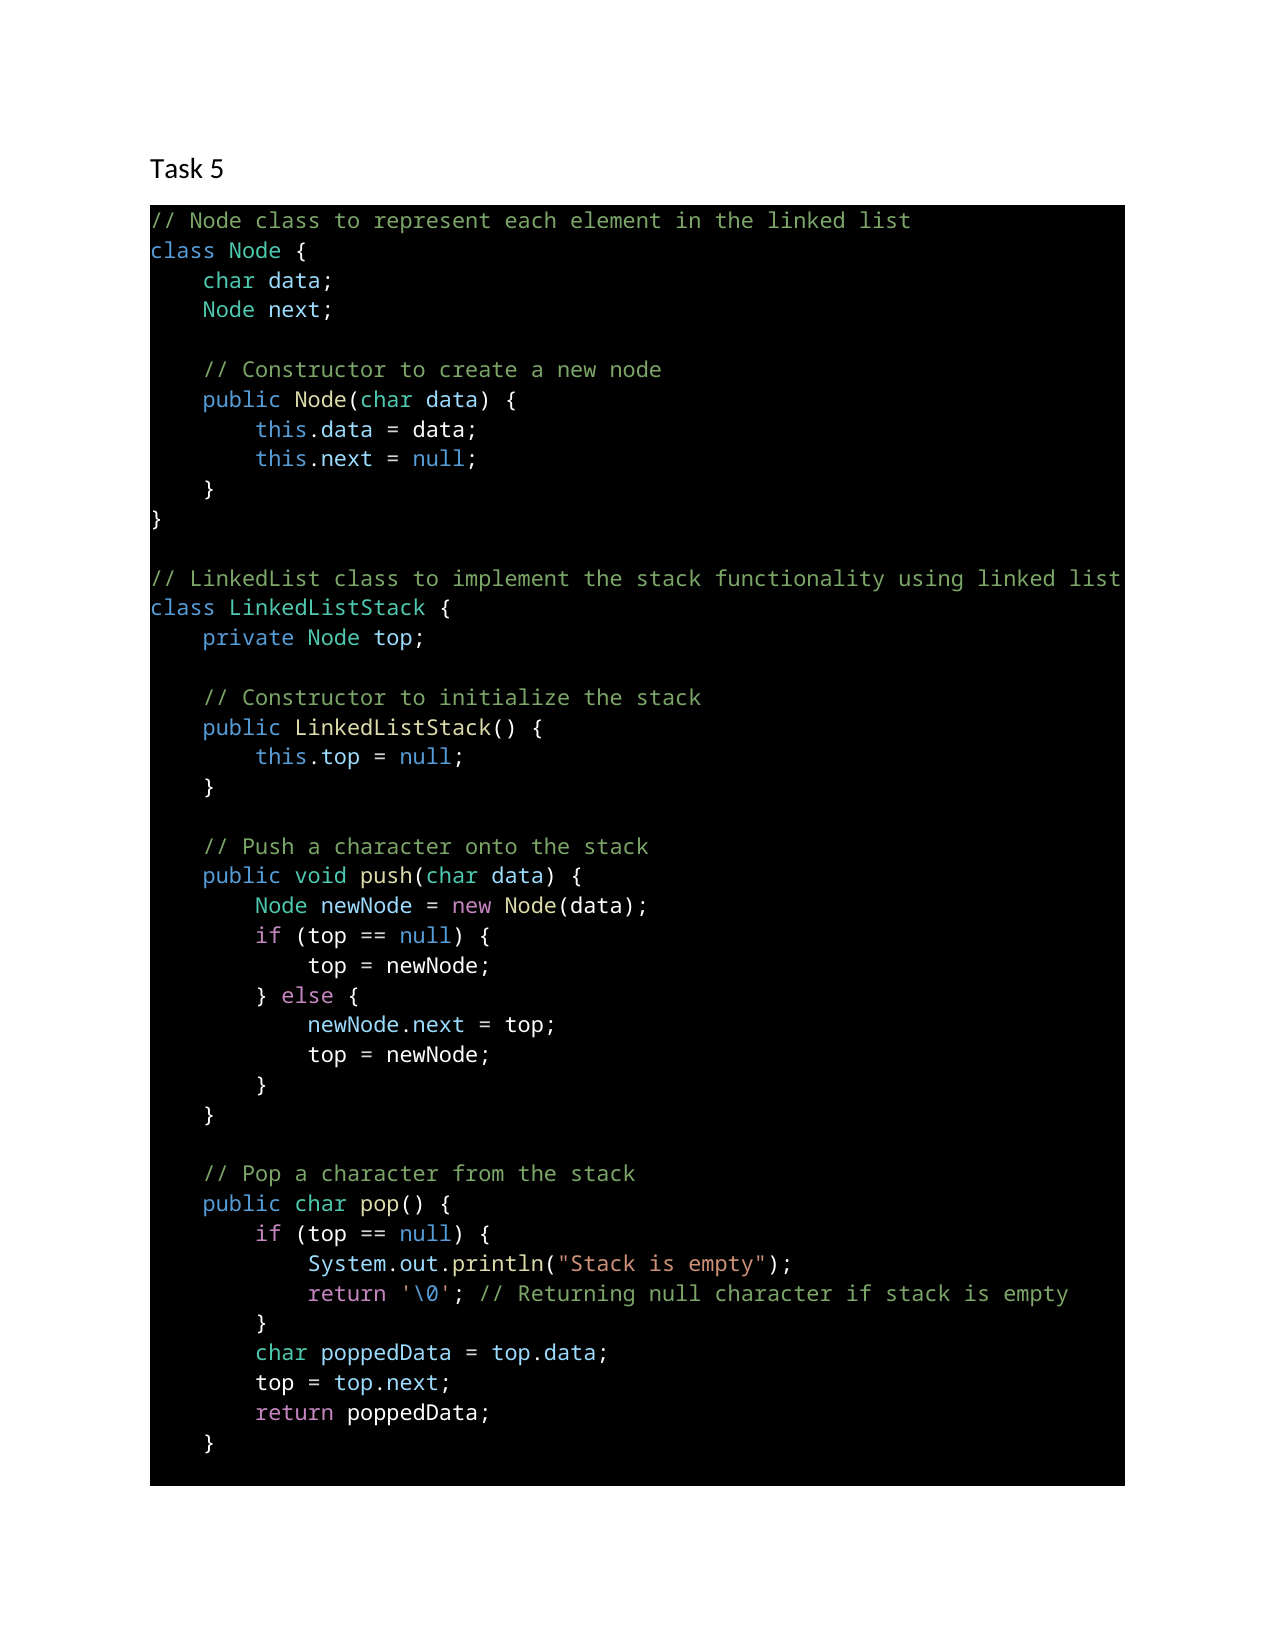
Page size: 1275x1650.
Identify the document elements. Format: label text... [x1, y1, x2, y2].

text // Constructor to create a new node [150, 354, 1125, 384]
text // Node class to represent each element in the linked list [150, 205, 1125, 235]
text } [150, 473, 1125, 503]
text // Pop a character from the stack [150, 1158, 1125, 1188]
text this.next = null; [150, 443, 1125, 473]
text // Push a character onto the stack [150, 831, 1125, 861]
text top = newNode; [150, 1039, 1125, 1069]
text char data; [150, 265, 1125, 294]
text top = top.next; [150, 1367, 1125, 1397]
text } [150, 1069, 1125, 1099]
text return poppedData; [150, 1397, 1125, 1427]
text System.out.println("Stack is empty"); [150, 1248, 1125, 1278]
text public LinkedListStack() { [150, 712, 1125, 741]
text Node next; [150, 294, 1125, 324]
text if (top == null) { [150, 1218, 1125, 1248]
text } [150, 1307, 1125, 1337]
text } [150, 1427, 1125, 1456]
text } [150, 1099, 1125, 1129]
text // LinkedList class to implement the stack functionality using linked list [150, 563, 1125, 592]
text public char pop() { [150, 1188, 1125, 1218]
text this.data = data; [150, 414, 1125, 443]
text top = newNode; [150, 950, 1125, 980]
text public Node(char data) { [150, 384, 1125, 414]
text // Constructor to initialize the stack [150, 682, 1125, 712]
text this.top = null; [150, 741, 1125, 771]
text } [150, 771, 1125, 801]
text } else { [150, 980, 1125, 1009]
text public void push(char data) { [150, 861, 1125, 890]
text Task 5 [150, 150, 1125, 186]
text class Node { [150, 235, 1125, 265]
text char poppedData = top.data; [150, 1337, 1125, 1367]
text Node newNode = new Node(data); [150, 890, 1125, 920]
text if (top == null) { [150, 920, 1125, 950]
text class LinkedListStack { [150, 592, 1125, 622]
text return '\0'; // Returning null character if stack is empty [150, 1278, 1125, 1307]
text private Node top; [150, 622, 1125, 652]
text newNode.next = top; [150, 1009, 1125, 1039]
text } [150, 503, 1125, 533]
